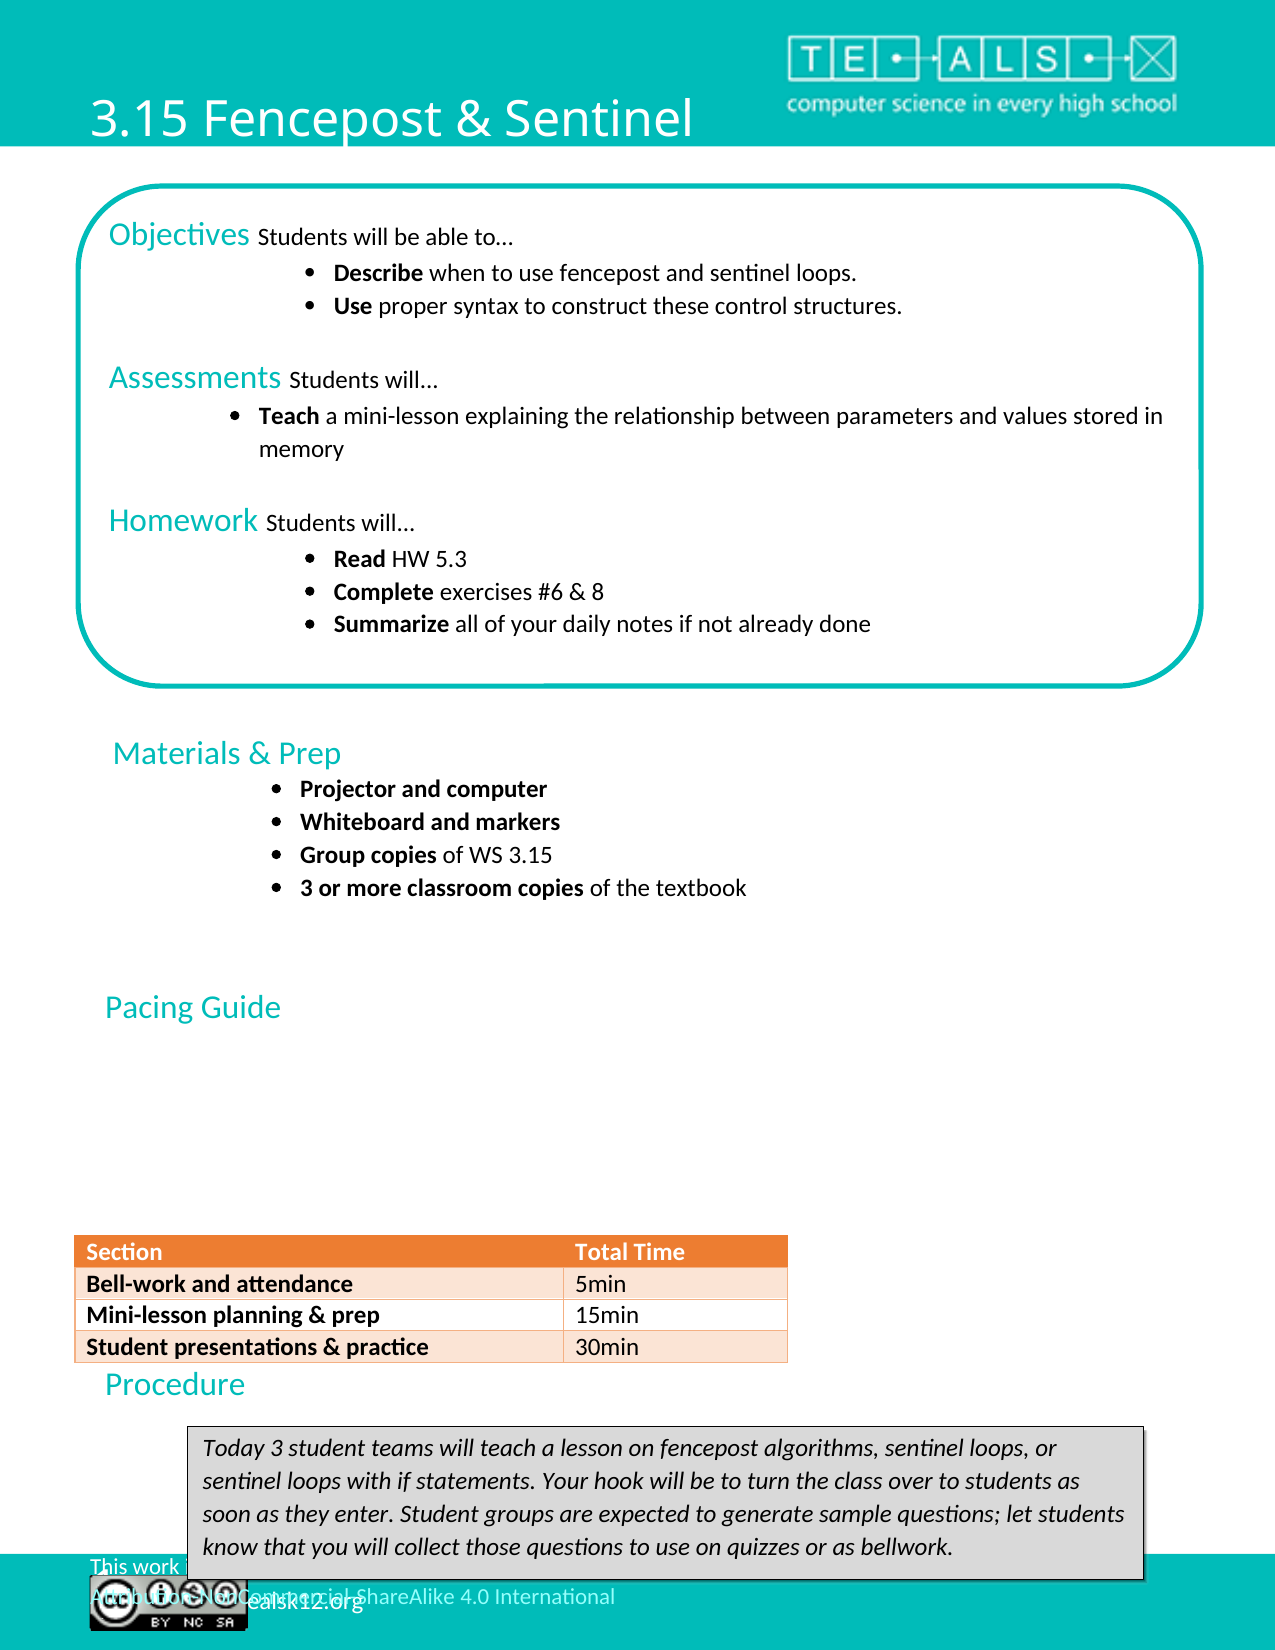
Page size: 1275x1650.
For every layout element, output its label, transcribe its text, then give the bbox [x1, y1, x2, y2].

picture [89, 1575, 248, 1631]
table_cell Student presentations & practice [76, 1331, 563, 1362]
table_cell Bell-work and attendance [76, 1268, 563, 1298]
picture [768, 23, 1196, 122]
picture [240, 1591, 248, 1602]
table_cell 15min [564, 1300, 787, 1330]
table_cell 30min [564, 1331, 787, 1362]
subtitle Procedure [105, 1363, 1200, 1403]
list Group copies of WS 3.15 [150, 839, 1200, 869]
table_header Total Time [564, 1236, 787, 1267]
table_cell 5min [564, 1268, 787, 1298]
subtitle Pacing Guide [105, 986, 1200, 1027]
table_cell Mini-lesson planning & prep [76, 1300, 563, 1330]
list Whiteboard and markers [150, 806, 1200, 837]
table_header Section [76, 1236, 563, 1267]
list 3 or more classroom copies of the textbook [150, 872, 1200, 902]
subtitle Materials & Prep [112, 732, 1200, 773]
list Projector and computer [150, 773, 1200, 804]
